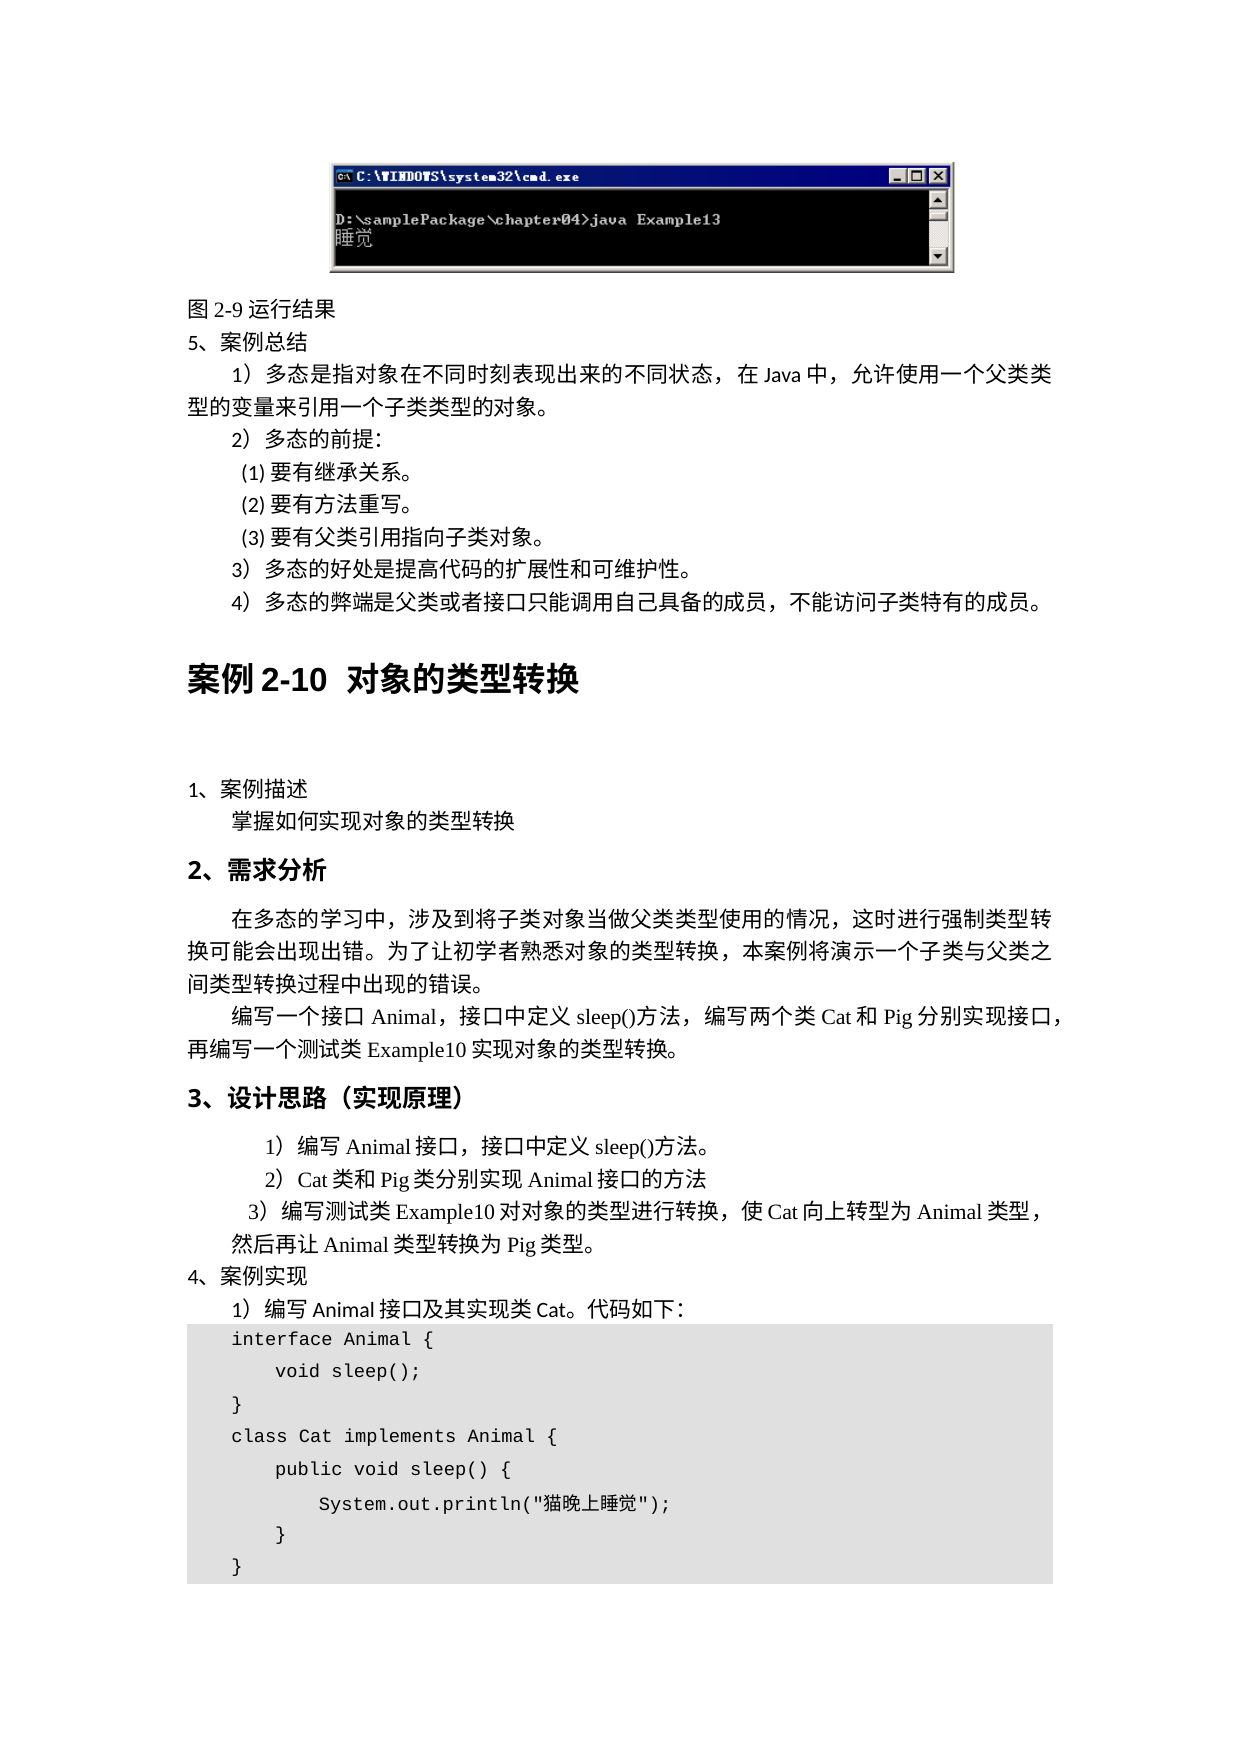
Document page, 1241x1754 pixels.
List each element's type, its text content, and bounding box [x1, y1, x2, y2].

text 4）多态的弊端是父类或者接口只能调用自己具备的成员，不能访问子类特有的成员。 [187, 584, 1053, 617]
text } [187, 1389, 1053, 1421]
text (2) 要有方法重写。 [187, 487, 1053, 519]
text 掌握如何实现对象的类型转换 [209, 804, 1053, 836]
text (3) 要有父类引用指向子类对象。 [187, 519, 1053, 552]
text 编写一个接口Animal，接口中定义sleep()方法，编写两个类Cat和Pig分别实现接口，再编写一个测试类Example10实现对象的类型转换。 [187, 999, 1053, 1064]
text 3、设计思路（实现原理） [187, 1064, 1053, 1129]
text 5、案例总结 [187, 324, 1053, 357]
text 1）编写Animal接口及其实现类Cat。代码如下： [187, 1291, 1053, 1324]
text 2）多态的前提： [187, 422, 1053, 454]
text 2、需求分析 [187, 836, 1053, 901]
text 4、案例实现 [187, 1259, 1053, 1291]
text 1、案例描述 [187, 771, 1053, 804]
text (1) 要有继承关系。 [187, 454, 1053, 487]
text 2）Cat类和Pig类分别实现Animal接口的方法 [264, 1161, 1053, 1194]
list 图2-9 运行结果 [187, 292, 1053, 324]
text System.out.println("猫晚上睡觉"); [187, 1486, 1053, 1519]
text interface Animal { [187, 1324, 1053, 1356]
text } [187, 1519, 1053, 1551]
text void sleep(); [187, 1356, 1053, 1389]
text 1）编写Animal接口，接口中定义sleep()方法。 [264, 1129, 1053, 1161]
text } [187, 1551, 1053, 1584]
text 3）多态的好处是提高代码的扩展性和可维护性。 [187, 552, 1053, 584]
picture [329, 162, 955, 273]
text 在多态的学习中，涉及到将子类对象当做父类类型使用的情况，这时进行强制类型转换可能会出现出错。为了让初学者熟悉对象的类型转换，本案例将演示一个子类与父类之间类型转换过程中出现的错误。 [187, 901, 1053, 999]
subtitle 案例2-10 对象的类型转换 [187, 644, 1053, 709]
text 3）编写测试类Example10对对象的类型进行转换，使Cat向上转型为Animal类型，然后再让Animal类型转换为Pig类型。 [231, 1194, 1053, 1259]
text public void sleep() { [187, 1454, 1053, 1486]
text class Cat implements Animal { [187, 1421, 1053, 1454]
text 1）多态是指对象在不同时刻表现出来的不同状态，在Java中，允许使用一个父类类型的变量来引用一个子类类型的对象。 [187, 357, 1053, 422]
